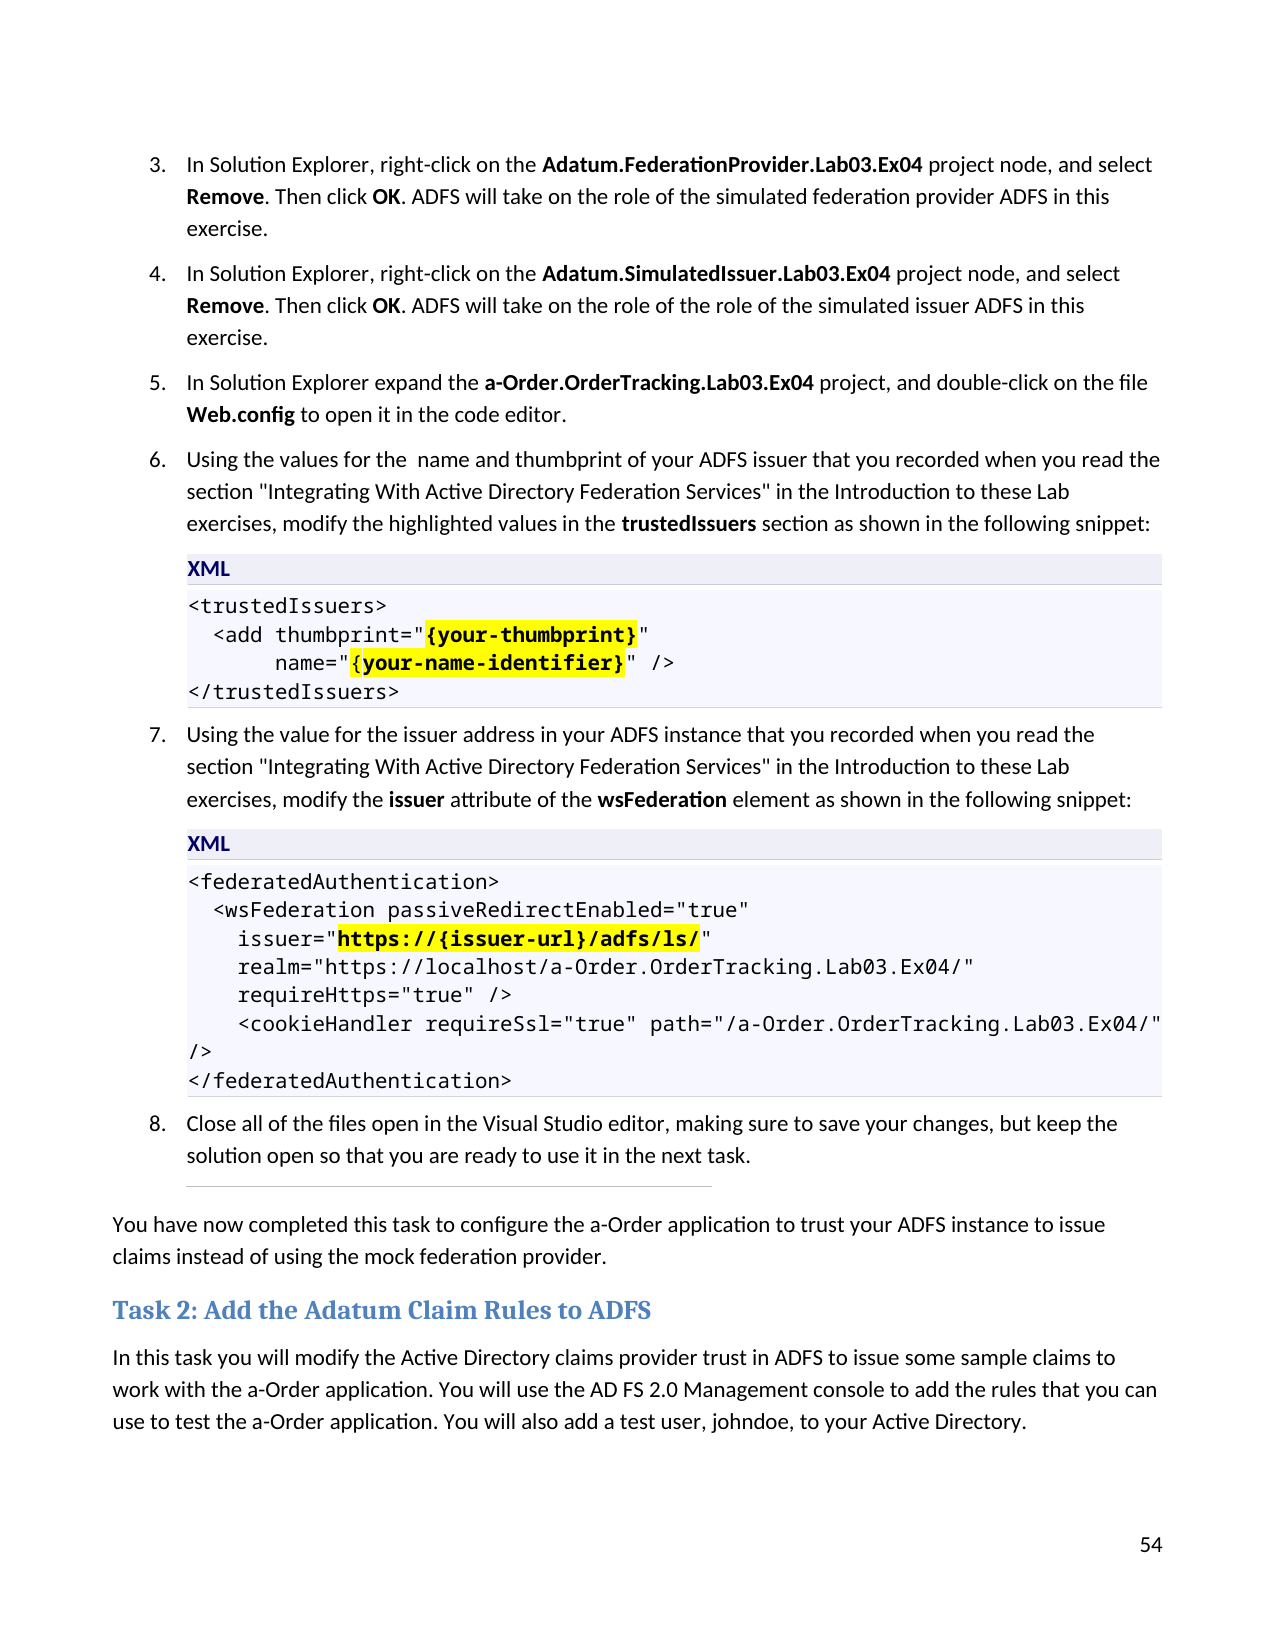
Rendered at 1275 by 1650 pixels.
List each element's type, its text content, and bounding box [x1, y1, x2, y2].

text <add thumbprint="{your-thumbprint}" [187, 617, 1162, 646]
list In Solution Explorer, right-click on the Adatum.FederationProvider.Lab03.Ex04 project node, and select Remove. Then click OK. ADFS will take on the role of the simulated federation provider ADFS in this exercise. [149, 150, 1162, 242]
text <trustedIssuers> [187, 590, 1162, 617]
text <federatedAuthentication> [187, 865, 1162, 893]
text </trustedIssuers> [187, 674, 1162, 708]
text XML [187, 554, 1162, 585]
list requireHttps="true" /> [187, 978, 1162, 1006]
list Using the values for the name and thumbprint of your ADFS issuer that you recorded when you read the section "Integrating With Active Directory Federation Services" in the Introduction to these Lab exercises, modify the highlighted values in the trustedIssuers section as shown in the following snippet: [149, 445, 1162, 537]
list realm="https://localhost/a-Order.OrderTracking.Lab03.Ex04/" [187, 949, 1162, 978]
text XML [187, 829, 1162, 860]
text name="{your-name-identifier}" /> [187, 646, 425, 674]
list You have now completed this task to configure the a-Order application to trust your ADFS instance to issue claims instead of using the mock federation provider. [112, 1210, 1162, 1270]
text In this task you will modify the Active Directory claims provider trust in ADFS to issue some sample claims to work with the a-Order application. You will use the AD FS 2.0 Management console to add the rules that you can use to test the a-Order application. You will also add a test user, johndoe, to your Active Directory. [112, 1343, 1162, 1436]
list Using the value for the issuer address in your ADFS instance that you recorded when you read the section "Integrating With Active Directory Federation Services" in the Introduction to these Lab exercises, modify the issuer attribute of the wsFederation element as shown in the following snippet: [149, 720, 1162, 813]
list <wsFederation passiveRedirectEnabled="true" [187, 893, 1162, 921]
list Close all of the files open in the Visual Studio editor, making sure to save your changes, but keep the solution open so that you are ready to use it in the next task. [149, 1109, 1162, 1169]
text name="{your-name-identifier}" /> [625, 646, 1162, 674]
list issuer="https://{issuer-url}/adfs/ls/" [187, 921, 1162, 949]
list In Solution Explorer expand the a-Order.OrderTracking.Lab03.Ex04 project, and double-click on the file Web.config to open it in the code editor. [149, 368, 1162, 428]
subtitle Task 2: Add the Adatum Claim Rules to ADFS [112, 1295, 1162, 1326]
text <cookieHandler requireSsl="true" path="/a-Order.OrderTracking.Lab03.Ex04/" /> [187, 1006, 1162, 1063]
text </federatedAuthentication> [187, 1063, 1162, 1097]
list In Solution Explorer, right-click on the Adatum.SimulatedIssuer.Lab03.Ex04 project node, and select Remove. Then click OK. ADFS will take on the role of the role of the simulated issuer ADFS in this exercise. [149, 259, 1162, 351]
